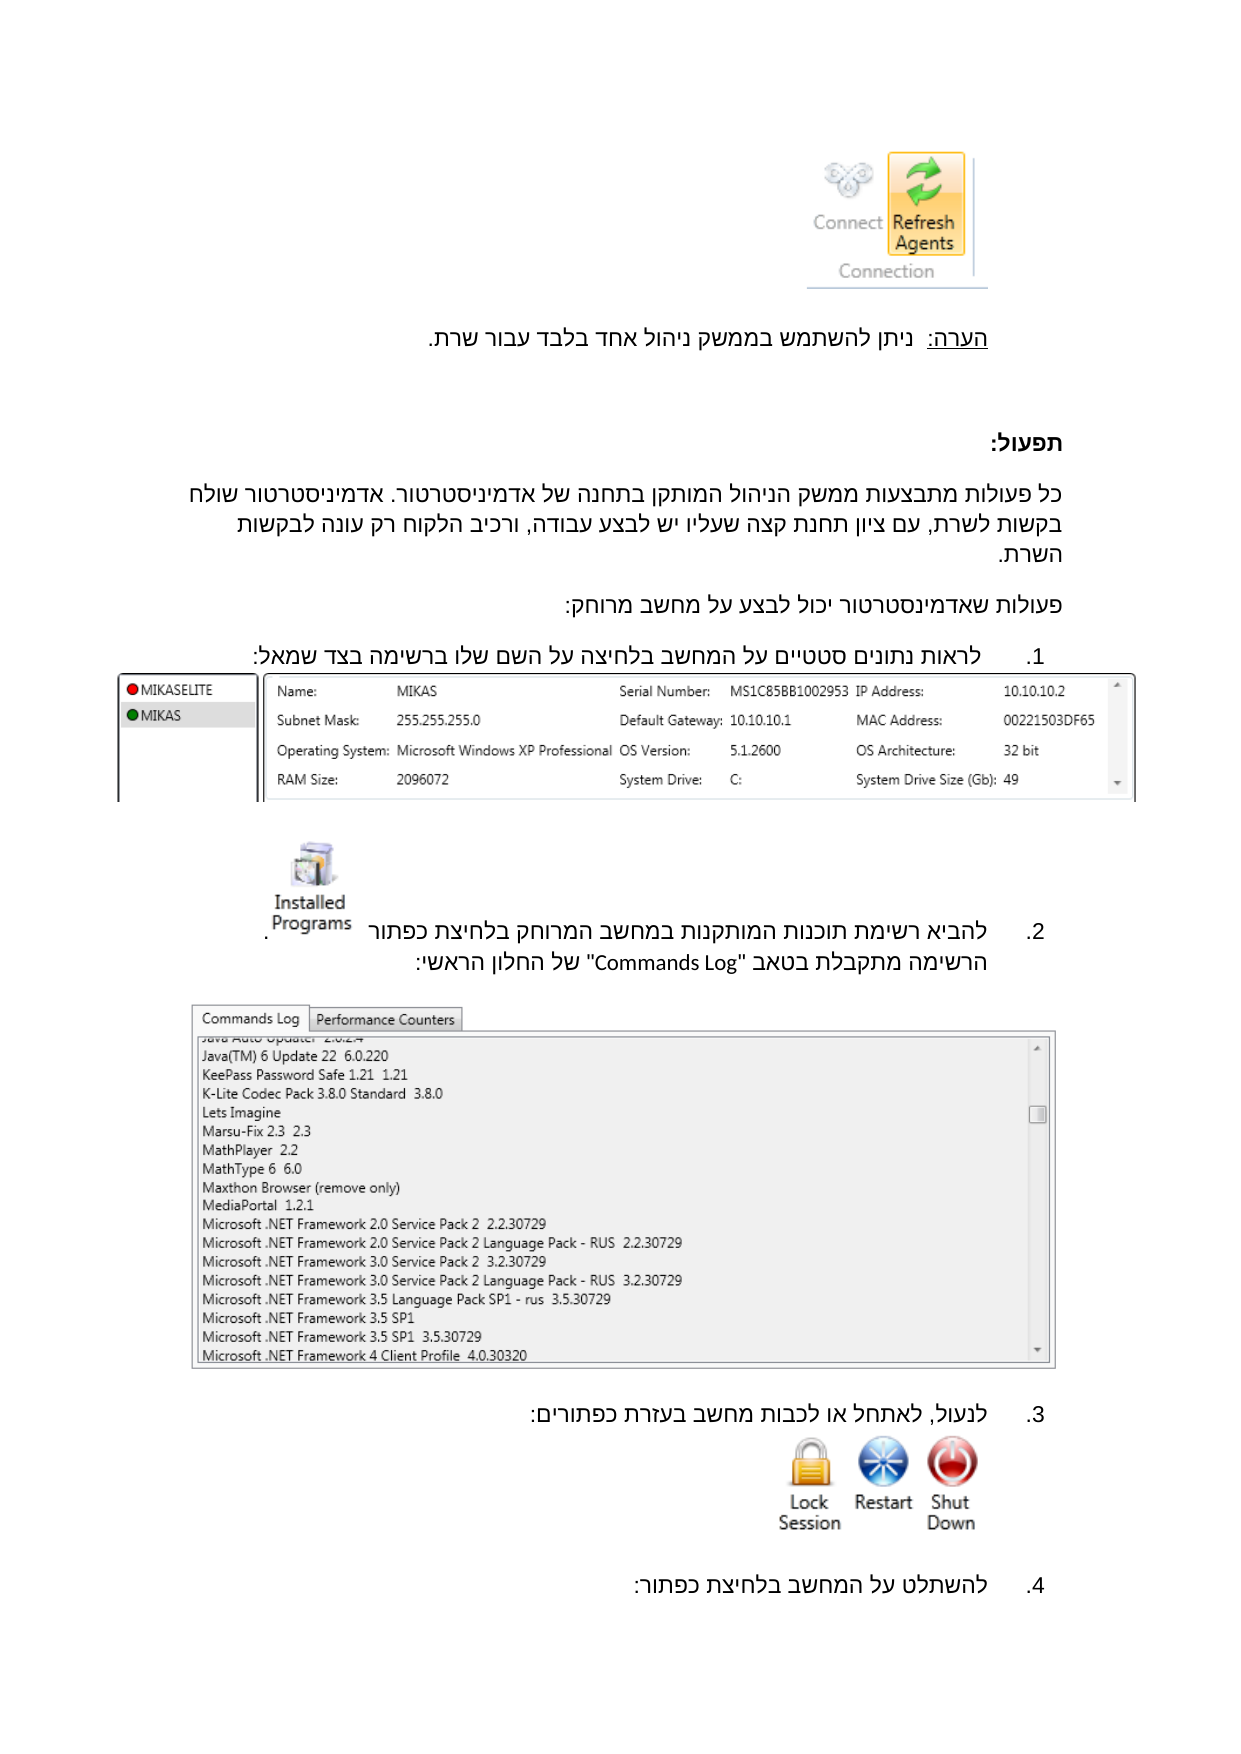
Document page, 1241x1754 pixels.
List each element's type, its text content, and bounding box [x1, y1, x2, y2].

picture [806, 150, 988, 289]
text כל פעולות מתבצעות ממשק הניהול המותקן בתחנה של אדמיניסטרטור. אדמיניסטרטור שולח בקשות לשרת, עם ציון תחנת קצה שעליו יש לבצע עבודה, ורכיב הלקוח רק עונה לבקשות השרת. [187, 481, 1063, 567]
text תפעול: [187, 429, 1063, 456]
picture [269, 837, 356, 939]
picture [769, 1431, 988, 1536]
list לנעול, לאתחל או לכבות מחשב בעזרת כפתורים: [187, 1401, 1026, 1427]
list לראות נתונים סטטיים על המחשב בלחיצה על השם שלו ברשימה בצד שמאל: [187, 643, 1026, 669]
list להביא רשימת תוכנות המותקנות במחשב המרוחק בלחיצת כפתור . הרשימה מתקבלת בטאב "Commands Log" של החלון הראשי: [187, 837, 1026, 976]
picture [187, 1000, 1063, 1376]
list הערה: ניתן להשתמש בממשק ניהול אחד בלבד עבור שרת. [187, 325, 988, 352]
text פעולות שאדמינסטרטור יכול לבצע על מחשב מרוחק: [187, 592, 1063, 618]
picture [113, 673, 1138, 802]
list להשתלט על המחשב בלחיצת כפתור: [187, 1572, 1026, 1598]
